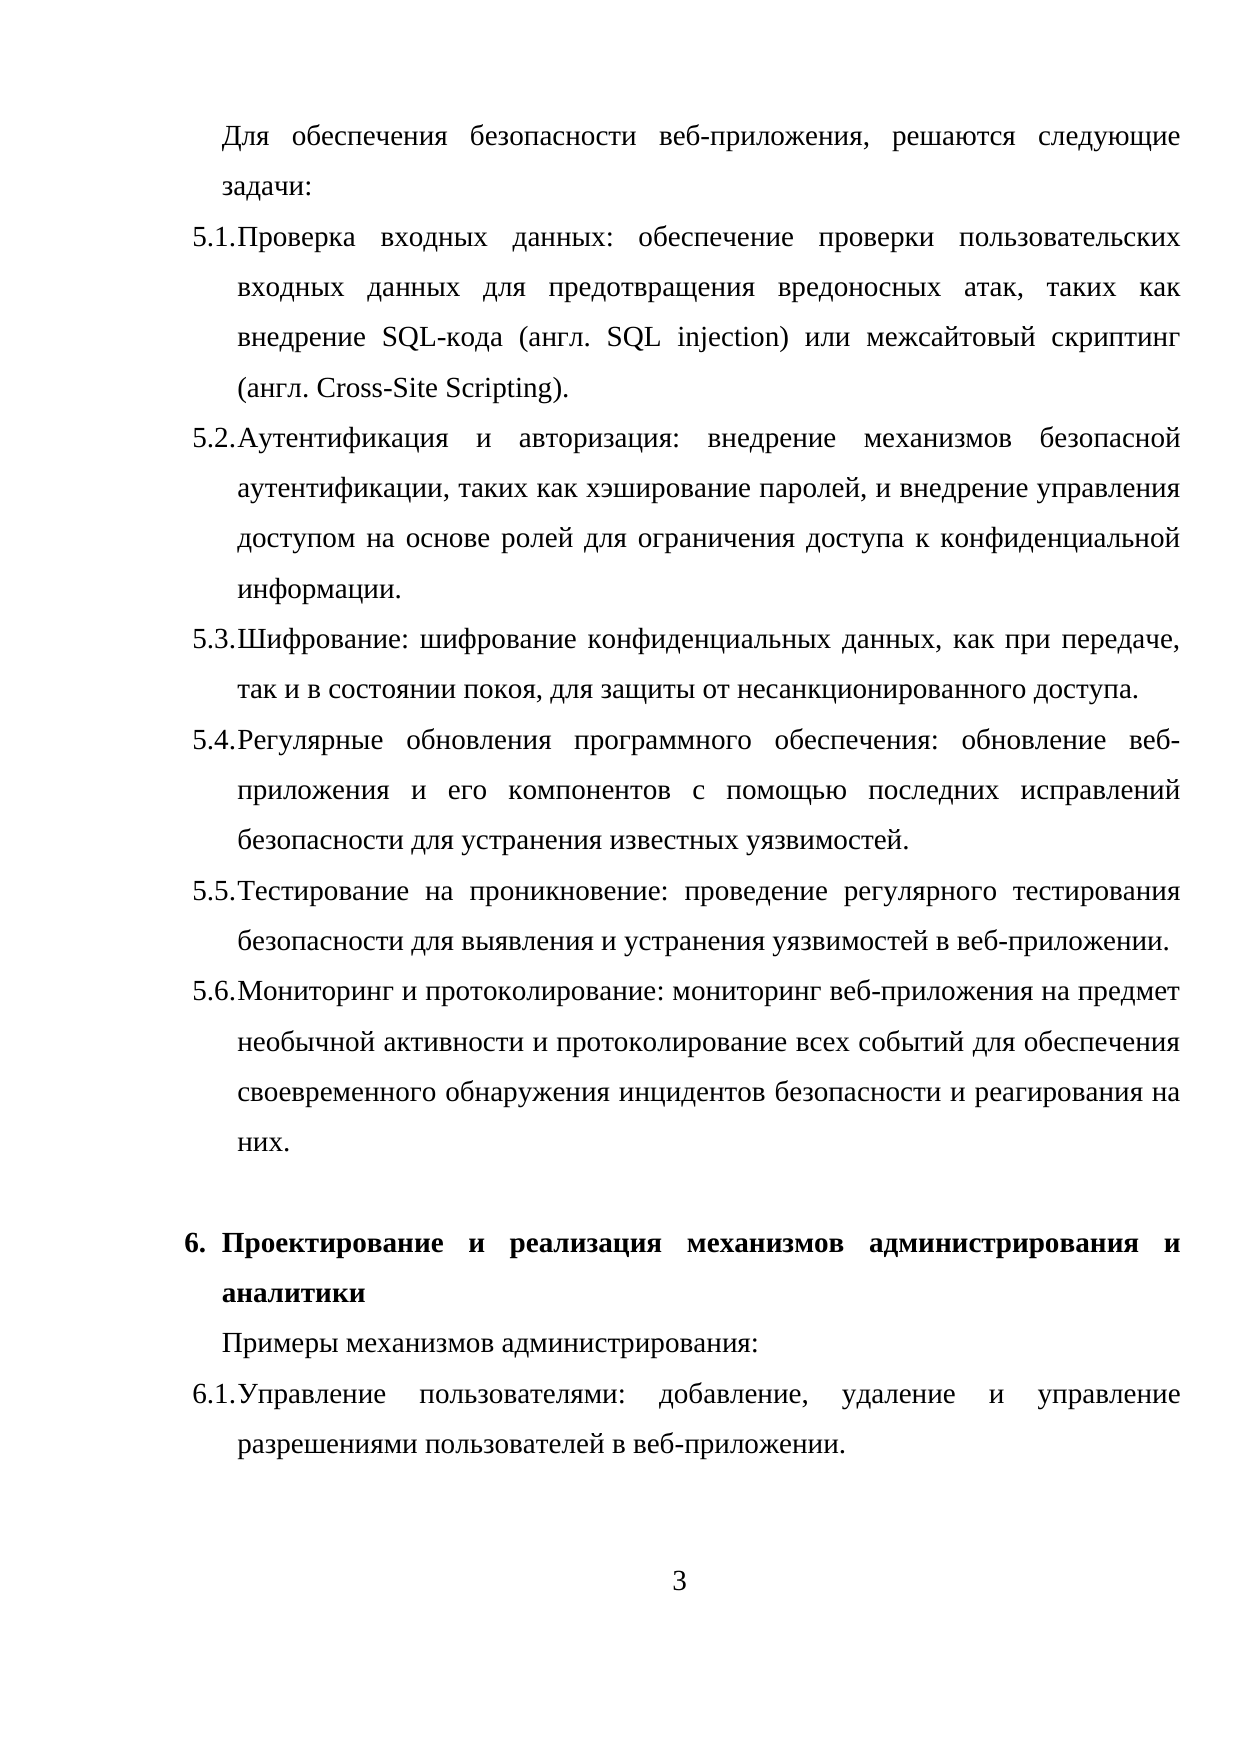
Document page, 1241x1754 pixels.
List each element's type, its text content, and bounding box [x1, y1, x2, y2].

list Примеры механизмов администрирования: [222, 1326, 1181, 1359]
list Мониторинг и протоколирование: мониторинг веб-приложения на предмет необычной активности и протоколирование всех событий для обеспечения своевременного обнаружения инцидентов безопасности и реагирования на них. [192, 973, 1181, 1158]
list Проверка входных данных: обеспечение проверки пользовательских входных данных для предотвращения вредоносных атак, таких как внедрение SQL-кода (англ. SQL injection) или межсайтовый скриптинг (англ. Cross-Site Scripting). [192, 219, 1181, 403]
list Управление пользователями: добавление, удаление и управление разрешениями пользователей в веб-приложении. [192, 1376, 1181, 1460]
list Проектирование и реализация механизмов администрирования и аналитики [184, 1225, 1181, 1309]
list Аутентификация и авторизация: внедрение механизмов безопасной аутентификации, таких как хэширование паролей, и внедрение управления доступом на основе ролей для ограничения доступа к конфиденциальной информации. [192, 420, 1181, 604]
list Для обеспечения безопасности веб-приложения, решаются следующие задачи: [222, 118, 1181, 202]
list Шифрование: шифрование конфиденциальных данных, как при передаче, так и в состоянии покоя, для защиты от несанкционированного доступа. [192, 621, 1181, 705]
list Регулярные обновления программного обеспечения: обновление веб-приложения и его компонентов с помощью последних исправлений безопасности для устранения известных уязвимостей. [192, 722, 1181, 856]
list Тестирование на проникновение: проведение регулярного тестирования безопасности для выявления и устранения уязвимостей в веб-приложении. [192, 873, 1181, 957]
